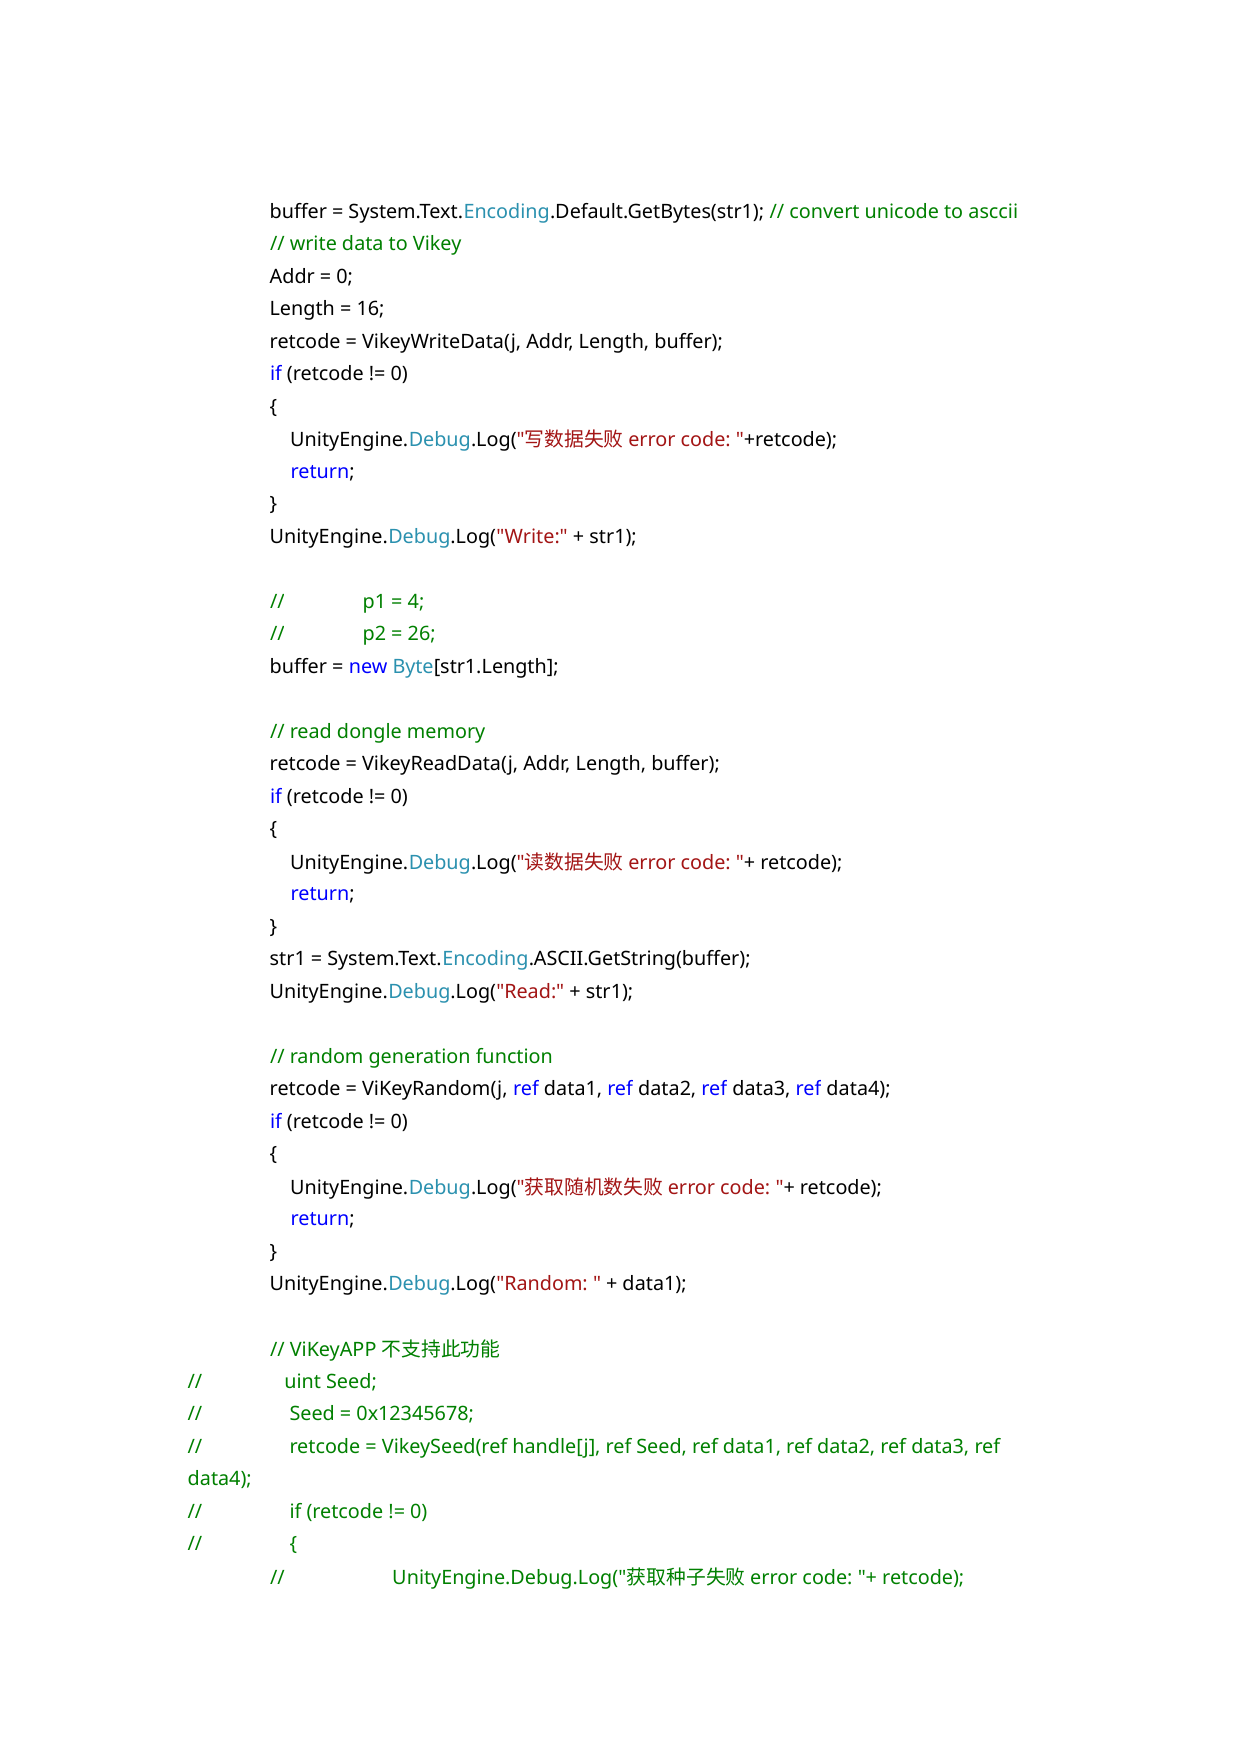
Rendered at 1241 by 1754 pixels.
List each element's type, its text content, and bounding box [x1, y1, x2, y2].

text // retcode = VikeySeed(ref handle[j], ref Seed, ref data1, ref data2, ref data3, ref data4); [187, 1429, 1053, 1494]
text // write data to Vikey [187, 227, 1053, 259]
text // p2 = 26; [187, 617, 1053, 649]
text if (retcode != 0) [187, 779, 1053, 812]
text buffer = new Byte[str1.Length]; [187, 649, 1053, 682]
text // if (retcode != 0) [187, 1494, 1053, 1527]
text // ViKeyAPP 不支持此功能 [187, 1332, 1053, 1364]
text // UnityEngine.Debug.Log("获取种子失败 error code: "+ retcode); [187, 1559, 1053, 1592]
text buffer = System.Text.Encoding.Default.GetBytes(str1); // convert unicode to asccii [187, 194, 1053, 227]
text { [187, 812, 1053, 844]
text UnityEngine.Debug.Log("Read:" + str1); [187, 974, 1053, 1007]
text return; [187, 877, 1053, 909]
text // Seed = 0x12345678; [187, 1397, 1053, 1429]
text UnityEngine.Debug.Log("获取随机数失败 error code: "+ retcode); [187, 1169, 1053, 1202]
text if (retcode != 0) [187, 357, 1053, 389]
text return; [187, 1202, 1053, 1234]
text // random generation function [187, 1039, 1053, 1072]
text UnityEngine.Debug.Log("写数据失败 error code: "+retcode); [187, 422, 1053, 454]
text } [187, 487, 1053, 519]
text Length = 16; [187, 292, 1053, 324]
text // p1 = 4; [187, 584, 1053, 617]
text { [187, 1137, 1053, 1169]
text str1 = System.Text.Encoding.ASCII.GetString(buffer); [187, 942, 1053, 974]
text } [187, 1234, 1053, 1267]
text } [187, 909, 1053, 942]
text // { [187, 1527, 1053, 1559]
text UnityEngine.Debug.Log("Write:" + str1); [187, 519, 1053, 552]
text retcode = VikeyWriteData(j, Addr, Length, buffer); [187, 324, 1053, 357]
text retcode = ViKeyRandom(j, ref data1, ref data2, ref data3, ref data4); [187, 1072, 1053, 1104]
text return; [187, 454, 1053, 487]
text UnityEngine.Debug.Log("Random: " + data1); [187, 1267, 1053, 1299]
text Addr = 0; [187, 259, 1053, 292]
text { [187, 389, 1053, 422]
text retcode = VikeyReadData(j, Addr, Length, buffer); [187, 747, 1053, 779]
text UnityEngine.Debug.Log("读数据失败 error code: "+ retcode); [187, 844, 1053, 877]
text if (retcode != 0) [187, 1104, 1053, 1137]
text // uint Seed; [187, 1364, 1053, 1397]
text // read dongle memory [187, 714, 1053, 747]
